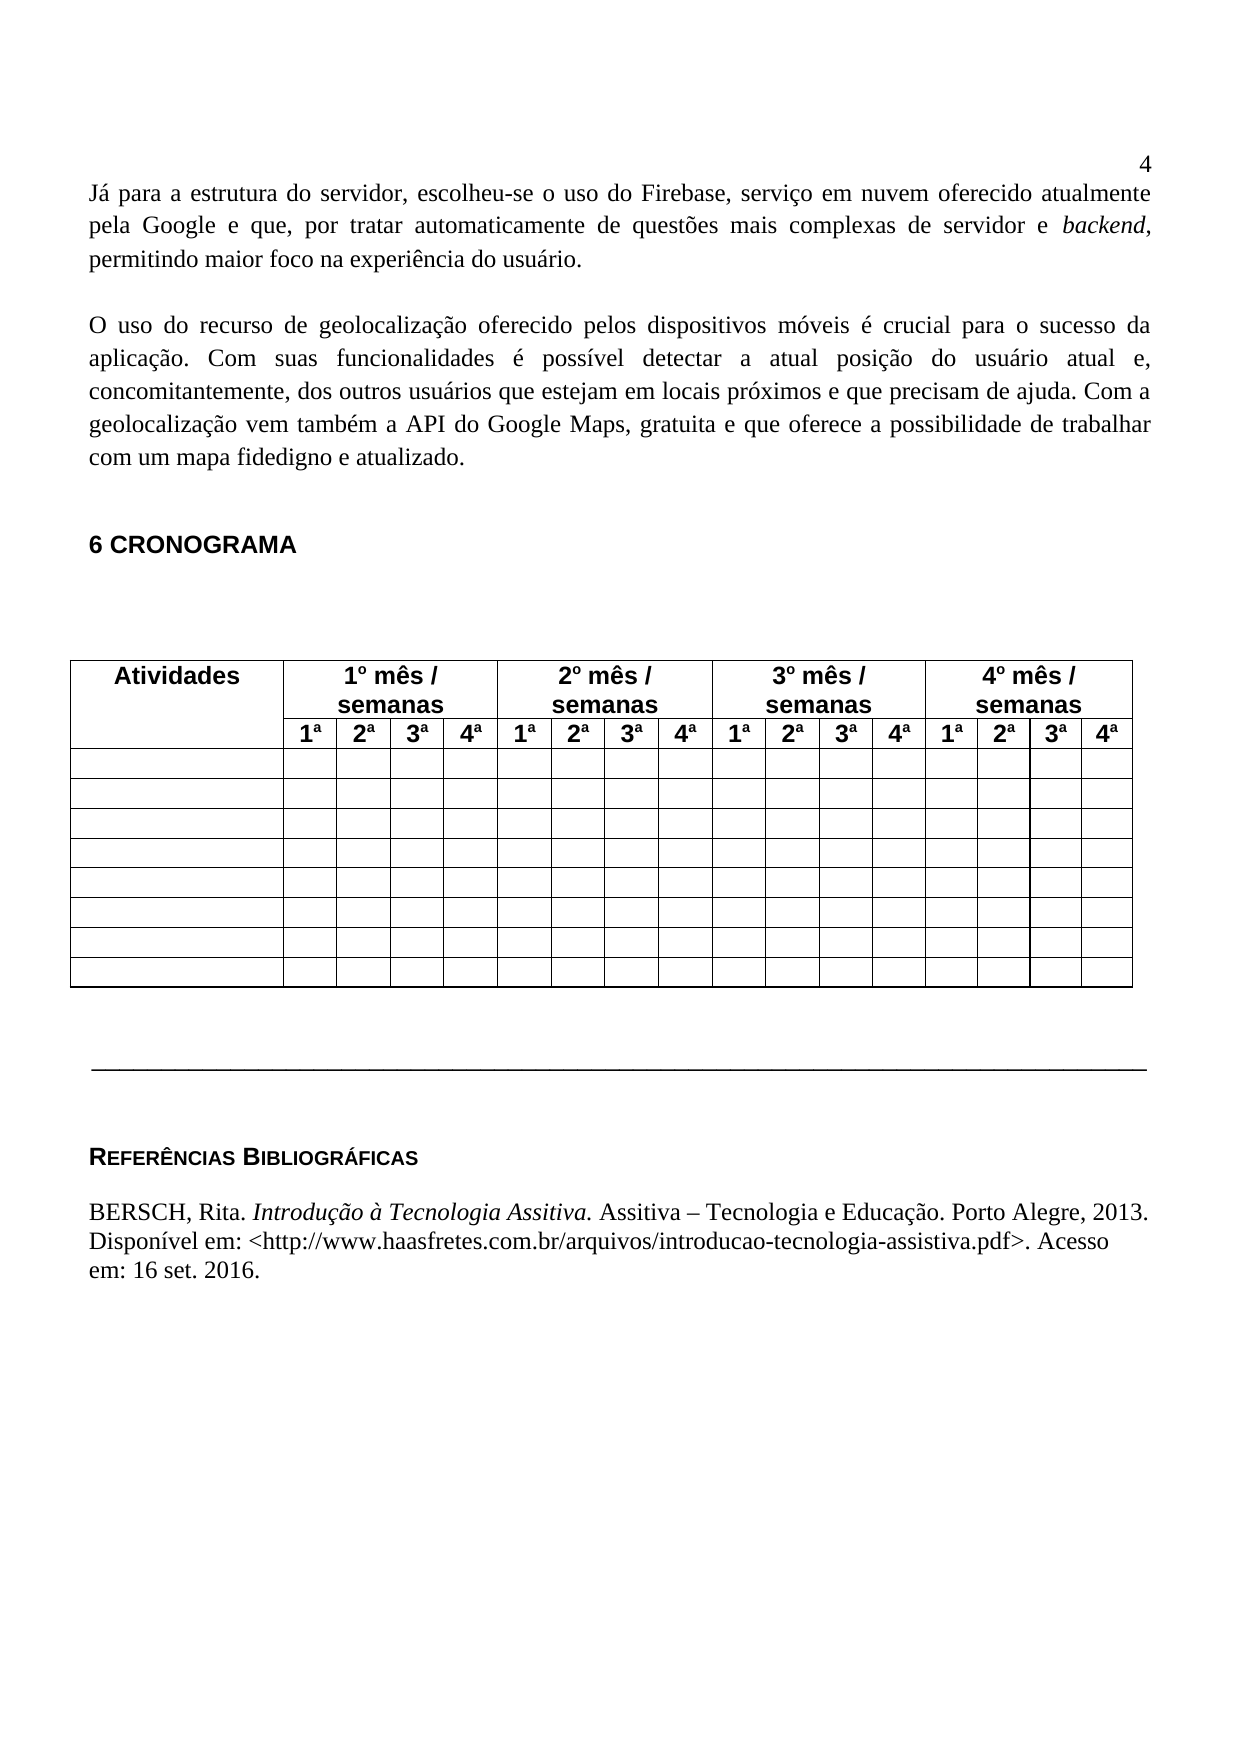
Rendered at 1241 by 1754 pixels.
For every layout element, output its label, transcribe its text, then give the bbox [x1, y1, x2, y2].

table_cell [498, 839, 551, 867]
table_cell [284, 839, 336, 867]
table_cell [1082, 779, 1132, 808]
table_cell [1031, 958, 1081, 986]
table_cell [713, 749, 765, 778]
table_cell [766, 839, 819, 867]
table_cell 2a [978, 719, 1029, 748]
table_header 4o mês / semanas [926, 661, 1132, 718]
table_cell [820, 958, 872, 986]
table_cell [444, 839, 497, 867]
table_cell [444, 958, 497, 986]
table_cell [820, 839, 872, 867]
table_cell [71, 928, 283, 957]
table_cell [71, 839, 283, 867]
subtitle 6 CRONOGRAMA [89, 530, 1152, 559]
table_cell [444, 779, 497, 808]
table_cell [498, 779, 551, 808]
table_cell [766, 958, 819, 986]
table_cell [978, 839, 1029, 867]
table_cell [337, 898, 390, 927]
table_cell [766, 779, 819, 808]
table_cell 3a [605, 719, 658, 748]
table_cell [873, 928, 925, 957]
table_cell [978, 868, 1029, 897]
table_header 1o mês / semanas [284, 661, 497, 718]
table_cell [71, 809, 283, 837]
table_cell [873, 809, 925, 837]
table_cell [659, 779, 712, 808]
table_cell [552, 749, 604, 778]
table_cell [926, 839, 977, 867]
table_cell [766, 898, 819, 927]
table_header 3o mês / semanas [713, 661, 925, 718]
table_cell [978, 749, 1029, 778]
table_cell [337, 839, 390, 867]
table_cell [71, 749, 283, 778]
table_cell 4a [873, 719, 925, 748]
text Já para a estrutura do servidor, escolheu-se o uso do Firebase, serviço em nuvem oferecido atualmente pela Google e que, por tratar automaticamente de questões mais complexas de servidor e backend, permitindo maior foco na experiência do usuário. [89, 178, 1152, 272]
table_cell [391, 868, 443, 897]
table_cell 1a [713, 719, 765, 748]
table_cell [926, 809, 977, 837]
table_cell [659, 839, 712, 867]
table_cell [978, 958, 1029, 986]
table_cell 2a [337, 719, 390, 748]
table_cell [873, 868, 925, 897]
table_cell [1031, 779, 1081, 808]
table_cell [605, 779, 658, 808]
table_cell [766, 928, 819, 957]
text Referências Bibliográficas [89, 1142, 1152, 1171]
table_cell [498, 868, 551, 897]
table_cell [391, 779, 443, 808]
table_cell [284, 809, 336, 837]
table_cell [820, 809, 872, 837]
table_cell [444, 809, 497, 837]
table_cell [766, 749, 819, 778]
table_cell 3a [391, 719, 443, 748]
table_cell [552, 839, 604, 867]
table_cell [444, 898, 497, 927]
table_cell [71, 958, 283, 986]
table_cell [498, 898, 551, 927]
table_cell [1031, 839, 1081, 867]
table_cell [713, 928, 765, 957]
table_cell [659, 898, 712, 927]
table_cell [766, 809, 819, 837]
table_cell [284, 928, 336, 957]
table_cell [1082, 749, 1132, 778]
table_cell [498, 958, 551, 986]
table_cell [71, 898, 283, 927]
table_cell [498, 749, 551, 778]
table_cell [978, 898, 1029, 927]
table_cell [1031, 868, 1081, 897]
table_cell [926, 868, 977, 897]
table_cell 4a [444, 719, 497, 748]
table_cell [391, 898, 443, 927]
table_cell 1a [284, 719, 336, 748]
table_cell [713, 779, 765, 808]
table_cell [1082, 809, 1132, 837]
table_cell [659, 868, 712, 897]
table_cell [391, 749, 443, 778]
table_cell [605, 809, 658, 837]
table_cell [926, 779, 977, 808]
table_cell [71, 868, 283, 897]
table_cell [552, 779, 604, 808]
table_cell [605, 749, 658, 778]
table_cell [552, 868, 604, 897]
table_cell [659, 809, 712, 837]
table_cell [1082, 928, 1132, 957]
table_cell [659, 749, 712, 778]
table_cell [605, 898, 658, 927]
table_cell [552, 898, 604, 927]
table_cell [391, 839, 443, 867]
table_cell [978, 809, 1029, 837]
table_cell 1a [498, 719, 551, 748]
table_cell [873, 898, 925, 927]
table_cell [605, 958, 658, 986]
table_cell [978, 779, 1029, 808]
table_cell 2a [766, 719, 819, 748]
table_cell 3a [820, 719, 872, 748]
table_cell [926, 928, 977, 957]
table_cell [284, 868, 336, 897]
text BERSCH, Rita. Introdução à Tecnologia Assitiva. Assitiva – Tecnologia e Educação. Porto Alegre, 2013. Disponível em: <http://www.haasfretes.com.br/arquivos/introducao-tecnologia-assistiva.pdf>. Acesso em: 16 set. 2016. [89, 1197, 1152, 1284]
text ____________________________________________________________________________ [89, 1043, 1152, 1072]
table_cell [284, 779, 336, 808]
table_cell [873, 958, 925, 986]
table_cell [713, 958, 765, 986]
table_cell 4a [659, 719, 712, 748]
table_cell [444, 928, 497, 957]
table_cell [1082, 868, 1132, 897]
table_cell 4a [1082, 719, 1132, 748]
table_cell [713, 809, 765, 837]
table_cell [713, 868, 765, 897]
table_cell [284, 958, 336, 986]
table_cell [498, 809, 551, 837]
table_cell [1082, 898, 1132, 927]
table_cell [284, 749, 336, 778]
table_cell [391, 958, 443, 986]
table_cell [820, 928, 872, 957]
table_cell [659, 928, 712, 957]
table_cell [978, 928, 1029, 957]
table_cell [552, 809, 604, 837]
table_cell [391, 809, 443, 837]
text O uso do recurso de geolocalização oferecido pelos dispositivos móveis é crucial para o sucesso da aplicação. Com suas funcionalidades é possível detectar a atual posição do usuário atual e, concomitantemente, dos outros usuários que estejam em locais próximos e que precisam de ajuda. Com a geolocalização vem também a API do Google Maps, gratuita e que oferece a possibilidade de trabalhar com um mapa fidedigno e atualizado. [89, 310, 1152, 471]
table_cell [337, 809, 390, 837]
table_cell [713, 898, 765, 927]
table_cell 2a [552, 719, 604, 748]
table_cell [1082, 958, 1132, 986]
table_cell [820, 749, 872, 778]
table_cell [1031, 898, 1081, 927]
table_cell [552, 928, 604, 957]
table_cell [1082, 839, 1132, 867]
table_cell [337, 958, 390, 986]
table_cell [605, 928, 658, 957]
table_cell [444, 868, 497, 897]
table_cell [926, 749, 977, 778]
table_cell [1031, 928, 1081, 957]
table_cell [873, 839, 925, 867]
table_cell [605, 868, 658, 897]
table_cell [605, 839, 658, 867]
table_cell [766, 868, 819, 897]
table_header Atividades [71, 661, 283, 748]
table_cell [873, 779, 925, 808]
table_cell 1a [926, 719, 977, 748]
table_cell [1031, 749, 1081, 778]
table_cell [926, 898, 977, 927]
table_cell [284, 898, 336, 927]
table_cell [552, 958, 604, 986]
table_cell [391, 928, 443, 957]
table_cell [820, 868, 872, 897]
table_cell [337, 749, 390, 778]
table_header 2o mês / semanas [498, 661, 712, 718]
table_cell [820, 898, 872, 927]
table_cell [337, 928, 390, 957]
table_cell [337, 779, 390, 808]
table_cell [444, 749, 497, 778]
table_cell [337, 868, 390, 897]
table_cell [71, 779, 283, 808]
table_cell [713, 839, 765, 867]
table_cell [926, 958, 977, 986]
table_cell [659, 958, 712, 986]
table_cell 3a [1031, 719, 1081, 748]
table_cell [498, 928, 551, 957]
table_cell [1031, 809, 1081, 837]
table_cell [873, 749, 925, 778]
table_cell [820, 779, 872, 808]
